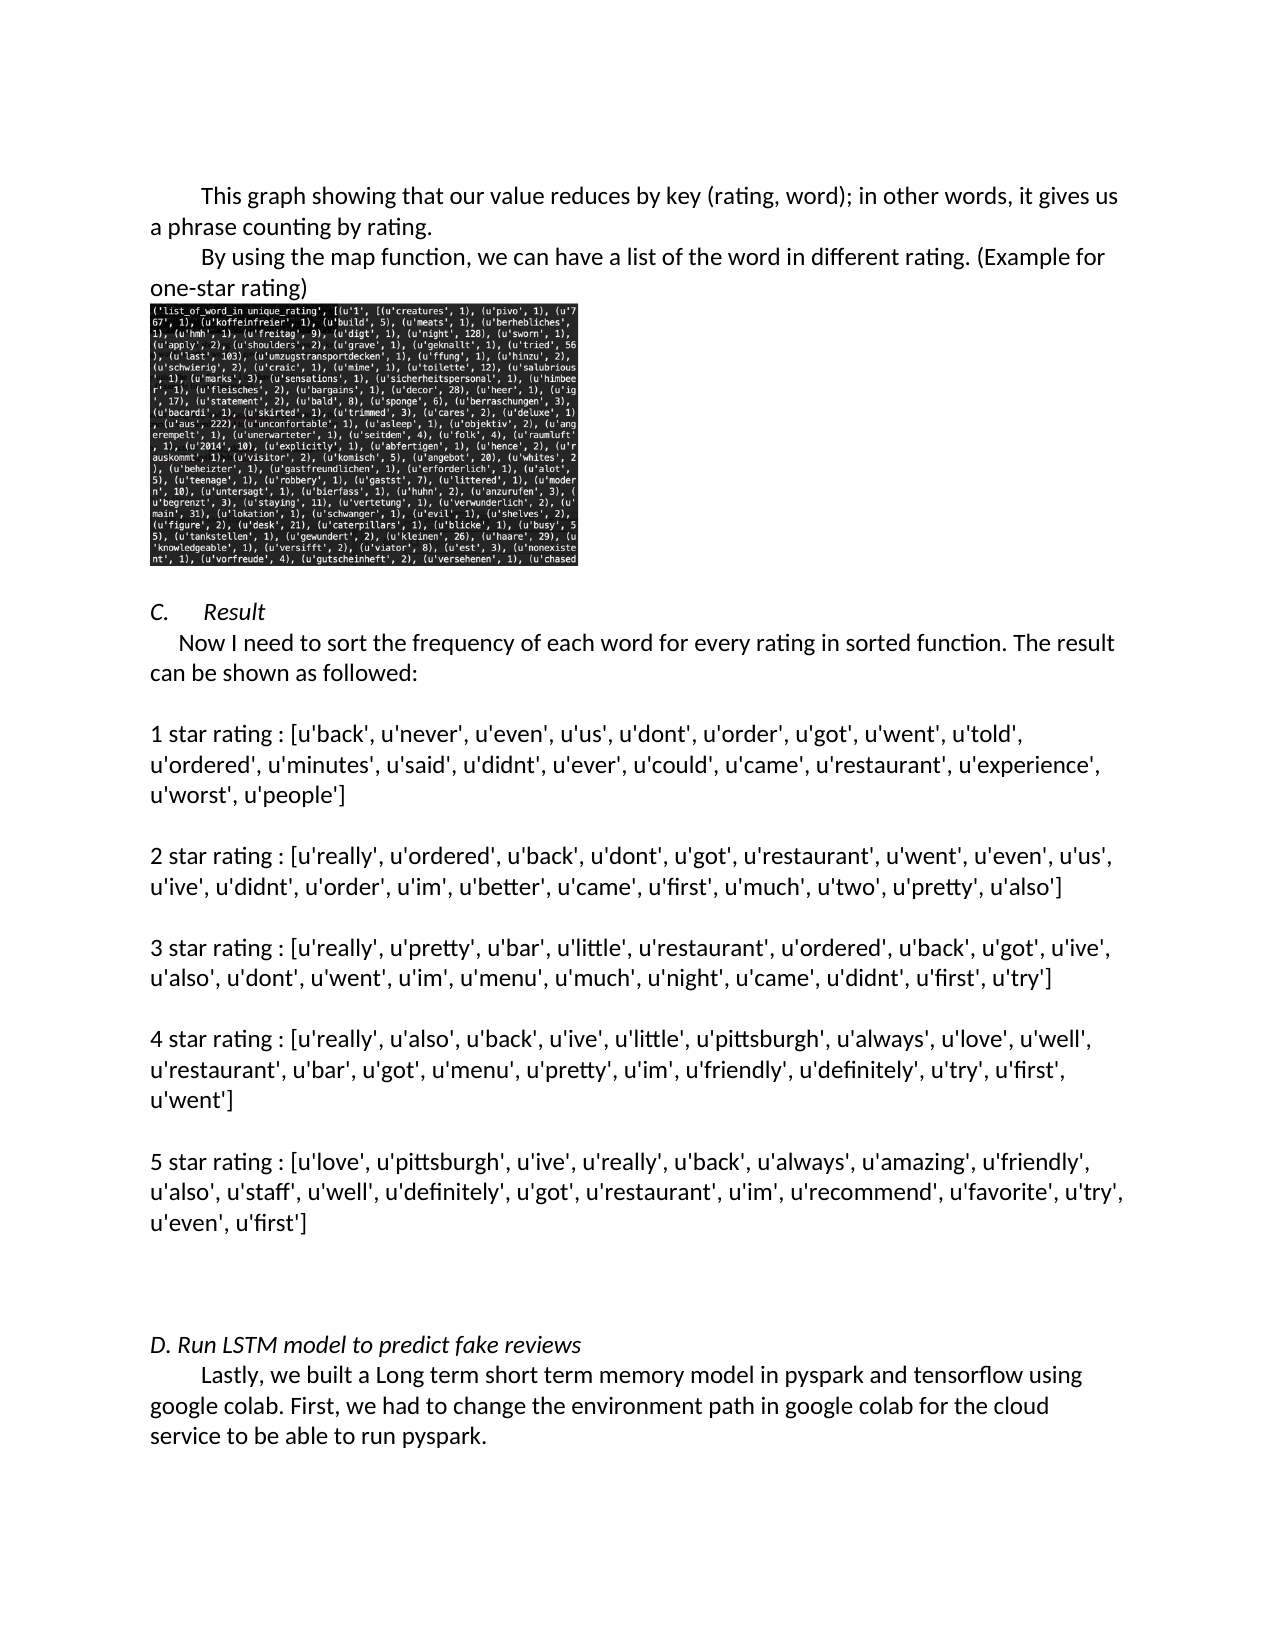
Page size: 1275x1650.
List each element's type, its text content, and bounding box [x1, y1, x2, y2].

text Now I need to sort the frequency of each word for every rating in sorted function. The result can be shown as followed: [150, 627, 1125, 688]
text C. Result [150, 596, 1125, 627]
text D. Run LSTM model to predict fake reviews [150, 1329, 1125, 1359]
text Lastly, we built a Long term short term memory model in pyspark and tensorflow using google colab. First, we had to change the environment path in google colab for the cloud service to be able to run pyspark. [150, 1359, 1125, 1451]
text 5 star rating : [u'love', u'pittsburgh', u'ive', u'really', u'back', u'always', u'amazing', u'friendly', u'also', u'staff', u'well', u'definitely', u'got', u'restaurant', u'im', u'recommend', u'favorite', u'try', u'even', u'first'] [150, 1146, 1125, 1237]
text By using the map function, we can have a list of the word in different rating. (Example for one-star rating) [150, 242, 1125, 303]
text 4 star rating : [u'really', u'also', u'back', u'ive', u'little', u'pittsburgh', u'always', u'love', u'well', u'restaurant', u'bar', u'got', u'menu', u'pretty', u'im', u'friendly', u'definitely', u'try', u'first', u'went'] [150, 1023, 1125, 1115]
text 3 star rating : [u'really', u'pretty', u'bar', u'little', u'restaurant', u'ordered', u'back', u'got', u'ive', u'also', u'dont', u'went', u'im', u'menu', u'much', u'night', u'came', u'didnt', u'first', u'try'] [150, 932, 1125, 993]
text This graph showing that our value reduces by key (rating, word); in other words, it gives us a phrase counting by rating. [150, 181, 1125, 242]
text 1 star rating : [u'back', u'never', u'even', u'us', u'dont', u'order', u'got', u'went', u'told', u'ordered', u'minutes', u'said', u'didnt', u'ever', u'could', u'came', u'restaurant', u'experience', u'worst', u'people'] [150, 718, 1125, 810]
text 2 star rating : [u'really', u'ordered', u'back', u'dont', u'got', u'restaurant', u'went', u'even', u'us', u'ive', u'didnt', u'order', u'im', u'better', u'came', u'first', u'much', u'two', u'pretty', u'also'] [150, 840, 1125, 901]
picture [150, 302, 579, 566]
